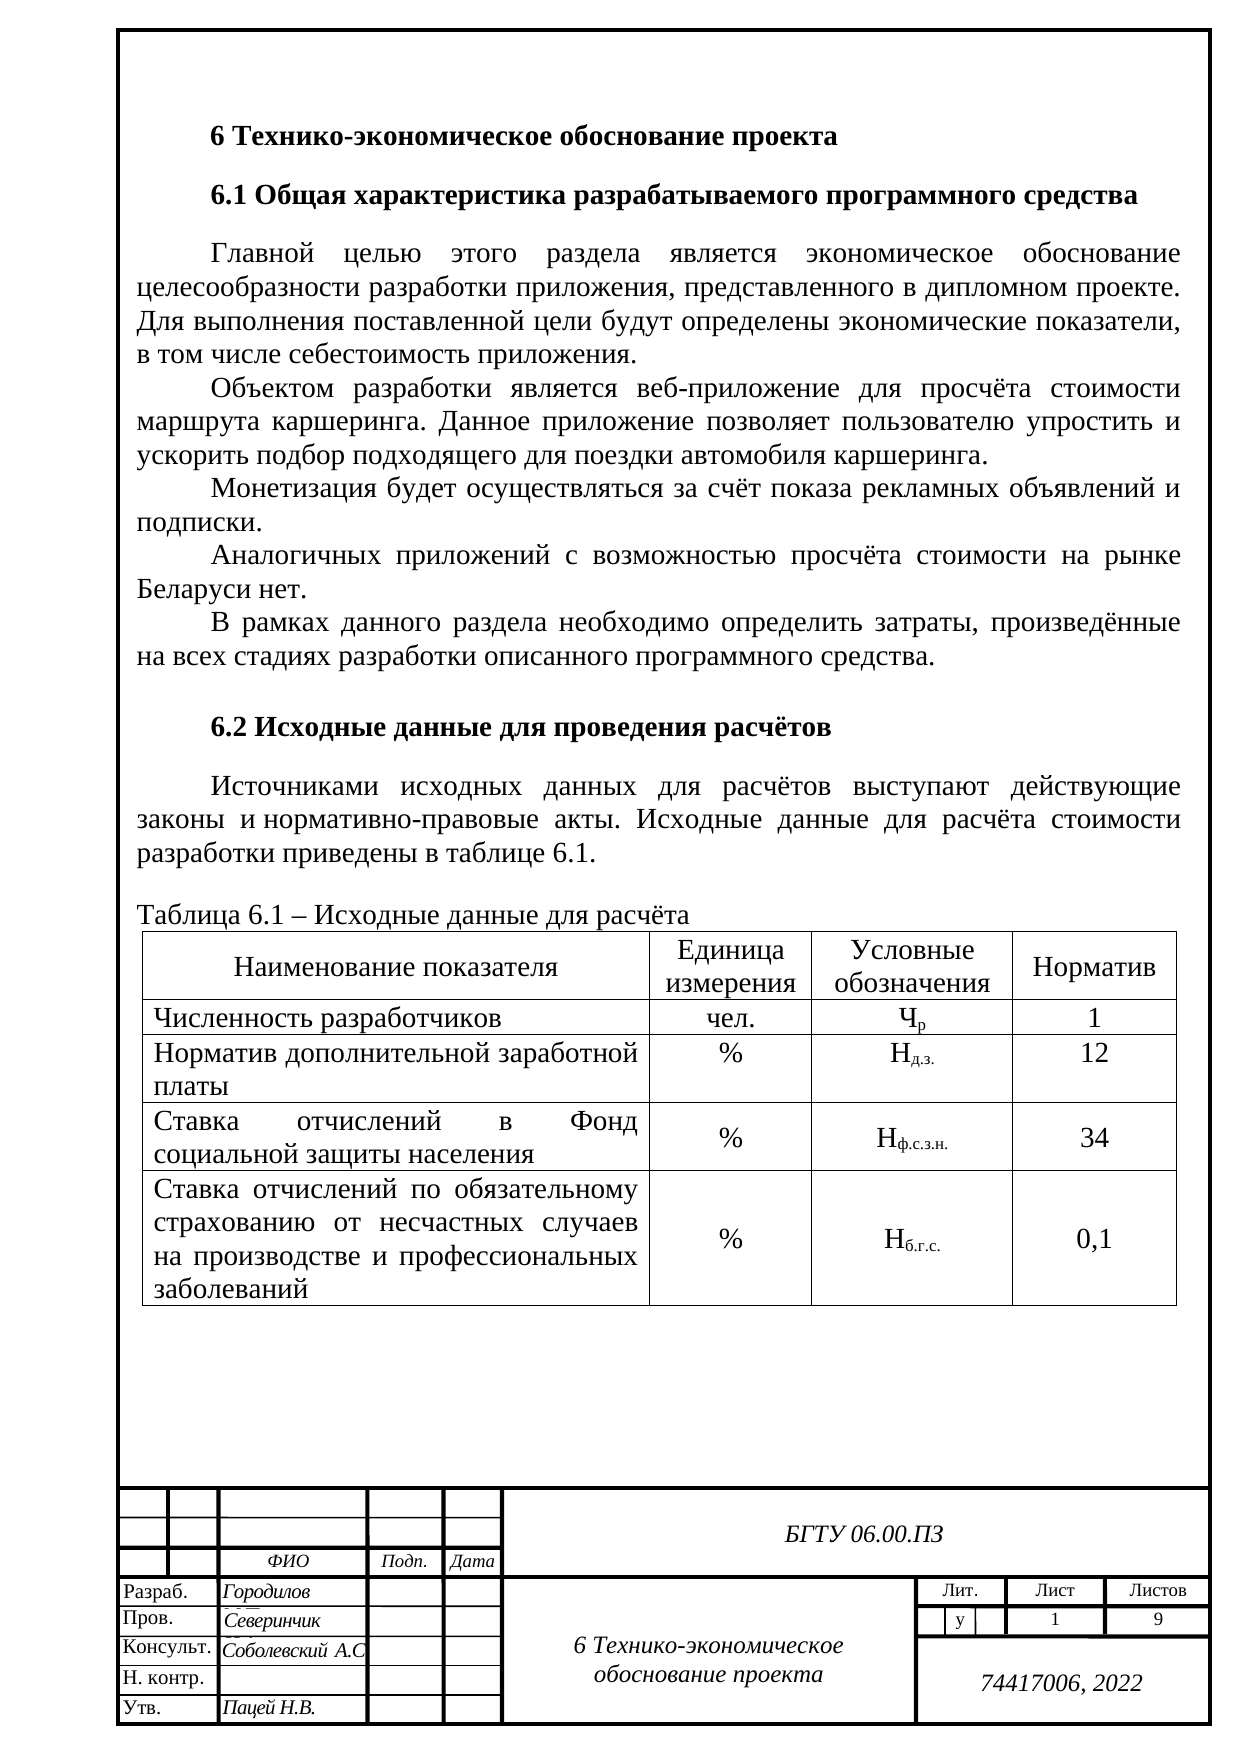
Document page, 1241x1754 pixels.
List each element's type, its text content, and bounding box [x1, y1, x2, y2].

table_cell Ставка отчислений в Фонд социальной защиты населения [143, 1103, 649, 1170]
subtitle 6.1 Общая характеристика разрабатываемого программного средства [136, 177, 1182, 211]
text Монетизация будет осуществляться за счёт показа рекламных объявлений и подписки. [136, 470, 1182, 537]
text Главной целью этого раздела является экономическое обоснование целесообразности разработки приложения, представленного в дипломном проекте. Для выполнения поставленной цели будут определены экономические показатели, в том числе себестоимость приложения. [136, 236, 1182, 370]
table_cell 34 [1013, 1103, 1176, 1170]
table_cell Нб.г.с. [812, 1171, 1012, 1305]
table_header Единица измерения [650, 932, 811, 999]
text Объектом разработки является веб-приложение для просчёта стоимости маршрута каршеринга. Данное приложение позволяет пользователю упростить и ускорить подбор подходящего для поездки автомобиля каршеринга. [136, 370, 1182, 470]
table_header Условные обозначения [812, 932, 1012, 999]
text Источниками исходных данных для расчётов выступают действующие законы и нормативно-правовые акты. Исходные данные для расчёта стоимости разработки приведены в таблице 6.1. [136, 768, 1182, 868]
table_cell 0,1 [1013, 1171, 1176, 1305]
text В рамках данного раздела необходимо определить затраты, произведённые на всех стадиях разработки описанного программного средства. [136, 604, 1182, 672]
table_header Наименование показателя [143, 932, 649, 999]
subtitle 6.2 Исходные данные для проведения расчётов [136, 709, 1182, 743]
table_cell % [650, 1171, 811, 1305]
table_cell % [650, 1103, 811, 1170]
table_cell Нф.с.з.н. [812, 1103, 1012, 1170]
table_header Норматив [1013, 932, 1176, 999]
text Аналогичных приложений с возможностью просчёта стоимости на рынке Беларуси нет. [136, 537, 1182, 604]
table_cell Норматив дополнительной заработной платы [143, 1035, 649, 1102]
table_cell чел. [650, 1000, 811, 1034]
table_cell 1 [1013, 1000, 1176, 1034]
table_cell Чр [812, 1000, 1012, 1034]
subtitle 6 Технико-экономическое обоснование проекта [136, 118, 1182, 152]
table_cell Численность разработчиков [143, 1000, 649, 1034]
table_cell Нд.з. [812, 1035, 1012, 1102]
table_cell Ставка отчислений по обязательному страхованию от несчастных случаев на производстве и профессиональных заболеваний [143, 1171, 649, 1305]
table_cell 12 [1013, 1035, 1176, 1102]
text Таблица 6.1 – Исходные данные для расчёта [136, 897, 1182, 931]
table_cell % [650, 1035, 811, 1102]
